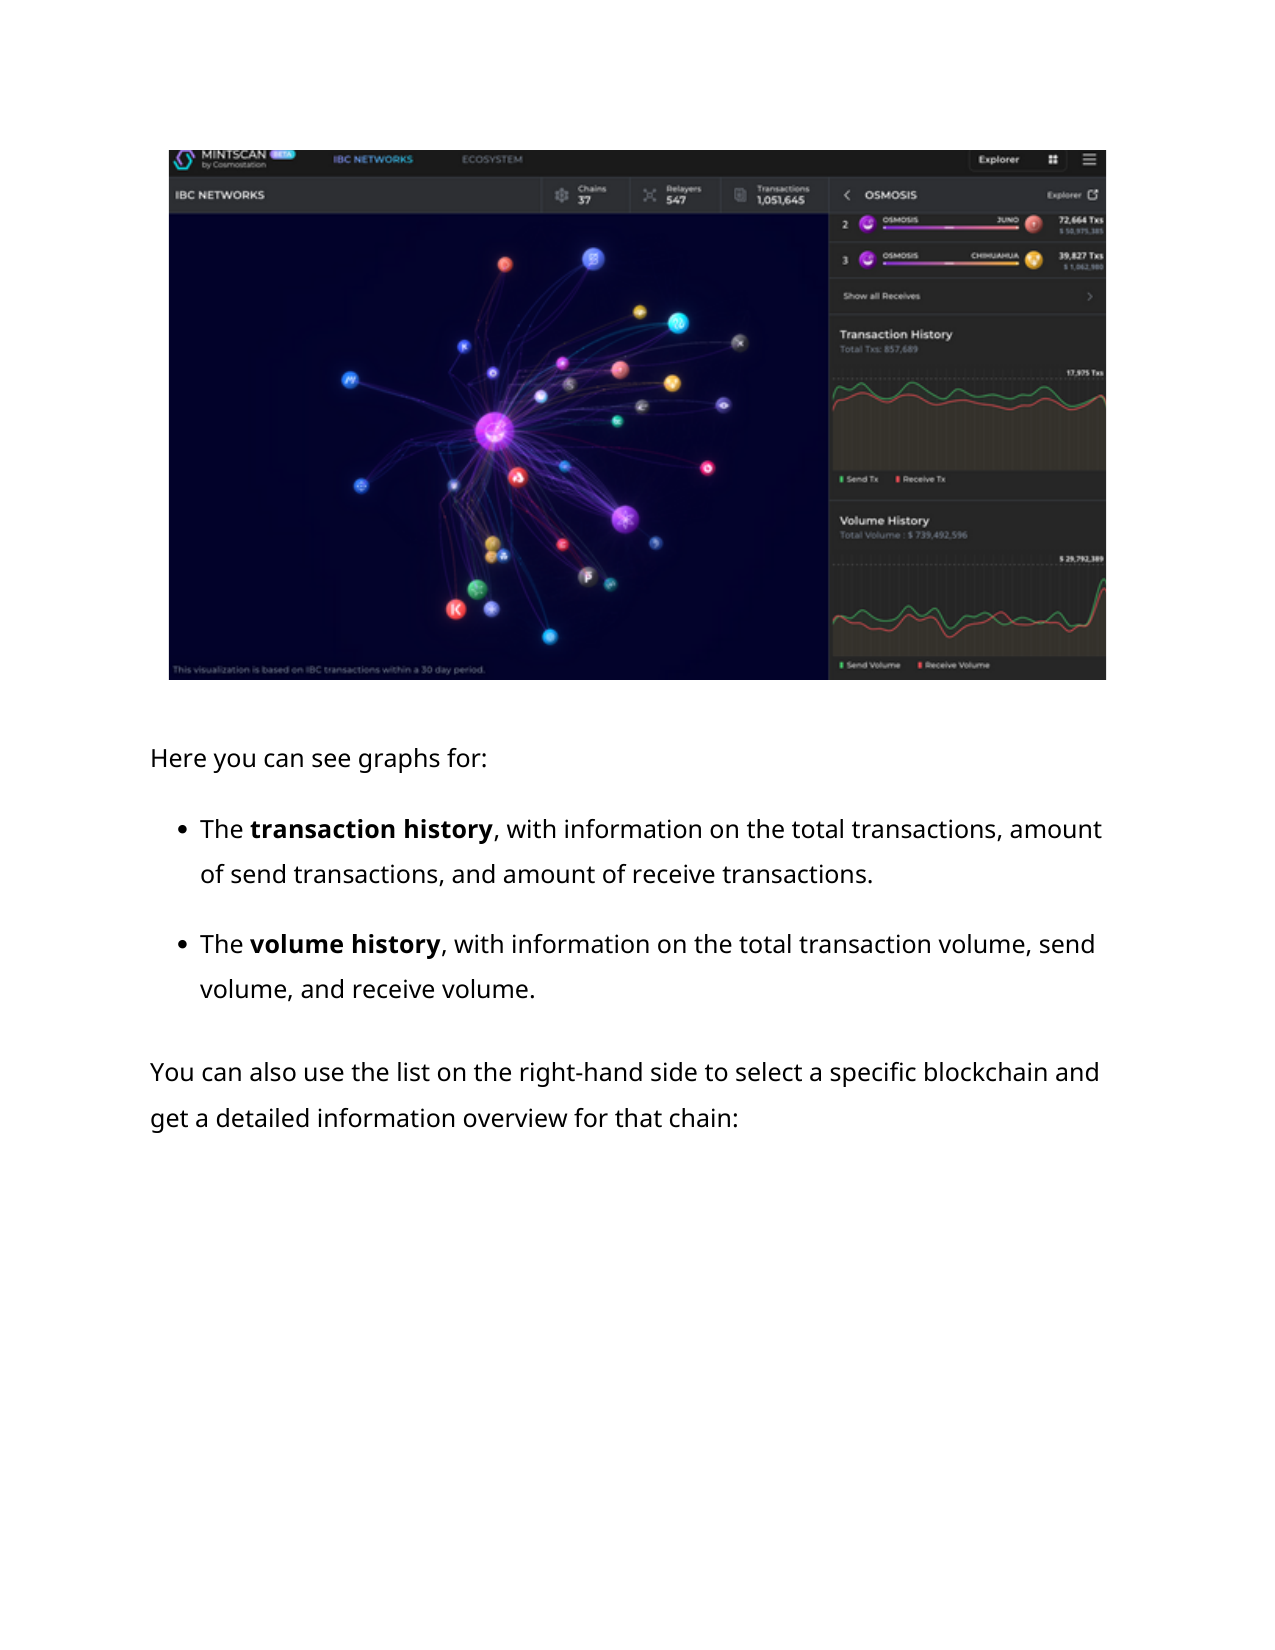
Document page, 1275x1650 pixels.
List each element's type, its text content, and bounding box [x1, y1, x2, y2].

text Here you can see graphs for: [150, 730, 1125, 775]
text You can also use the list on the right-hand side to select a specific blockchain and get a detailed information overview for that chain: [150, 1044, 1125, 1134]
picture [168, 150, 1107, 680]
list The transaction history, with information on the total transactions, amount of send transactions, and amount of receive transactions. [178, 800, 1125, 891]
list The volume history, with information on the total transaction volume, send volume, and receive volume. [178, 916, 1125, 1006]
